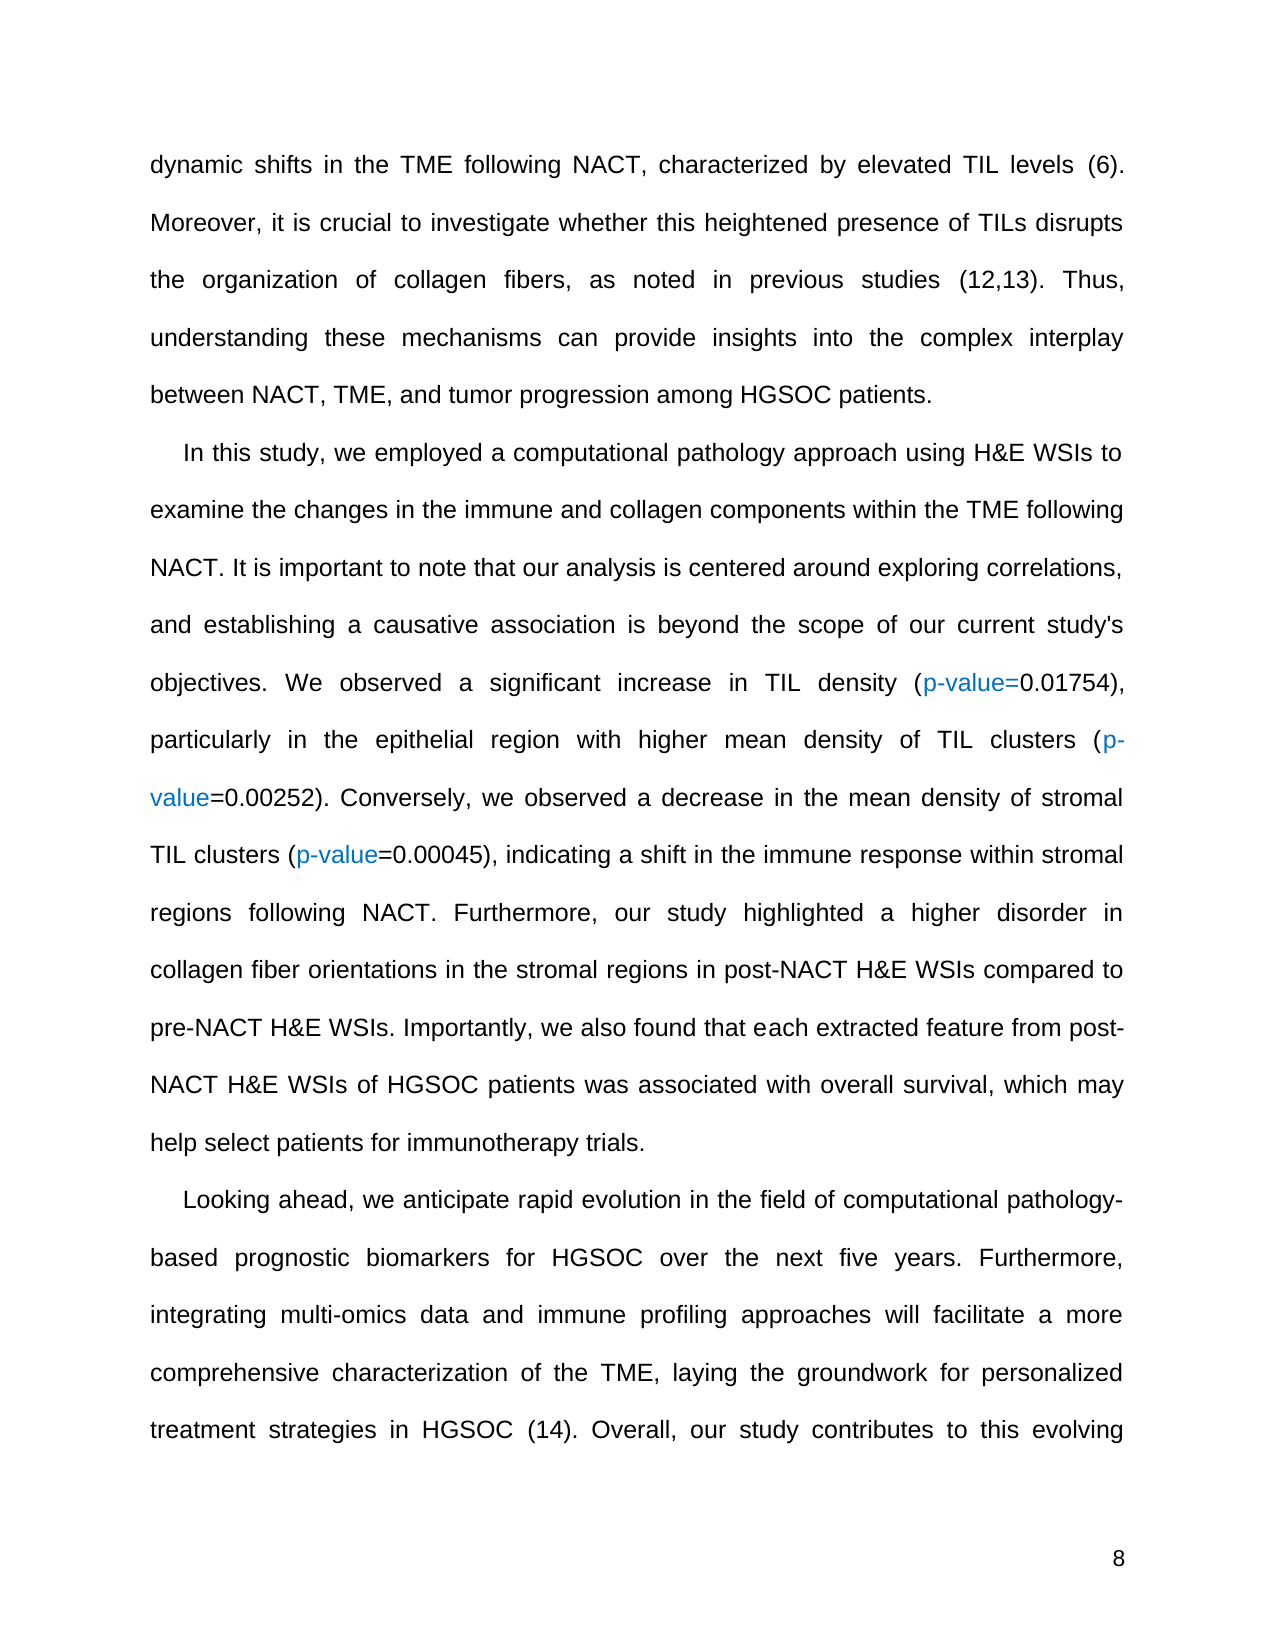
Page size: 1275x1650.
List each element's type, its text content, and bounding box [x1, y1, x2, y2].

text In this study, we employed a computational pathology approach using H&E WSIs to examine the changes in the immune and collagen components within the TME following NACT. It is important to note that our analysis is centered around exploring correlations, and establishing a causative association is beyond the scope of our current study's objectives. We observed a significant increase in TIL density (p-value=0.01754), particularly in the epithelial region with higher mean density of TIL clusters (p-value=0.00252). Conversely, we observed a decrease in the mean density of stromal TIL clusters (p-value=0.00045), indicating a shift in the immune response within stromal regions following NACT. Furthermore, our study highlighted a higher disorder in collagen fiber orientations in the stromal regions in post-NACT H&E WSIs compared to pre-NACT H&E WSIs. Importantly, we also found that each extracted feature from post-NACT H&E WSIs of HGSOC patients was associated with overall survival, which may help select patients for immunotherapy trials. [150, 437, 1125, 1156]
